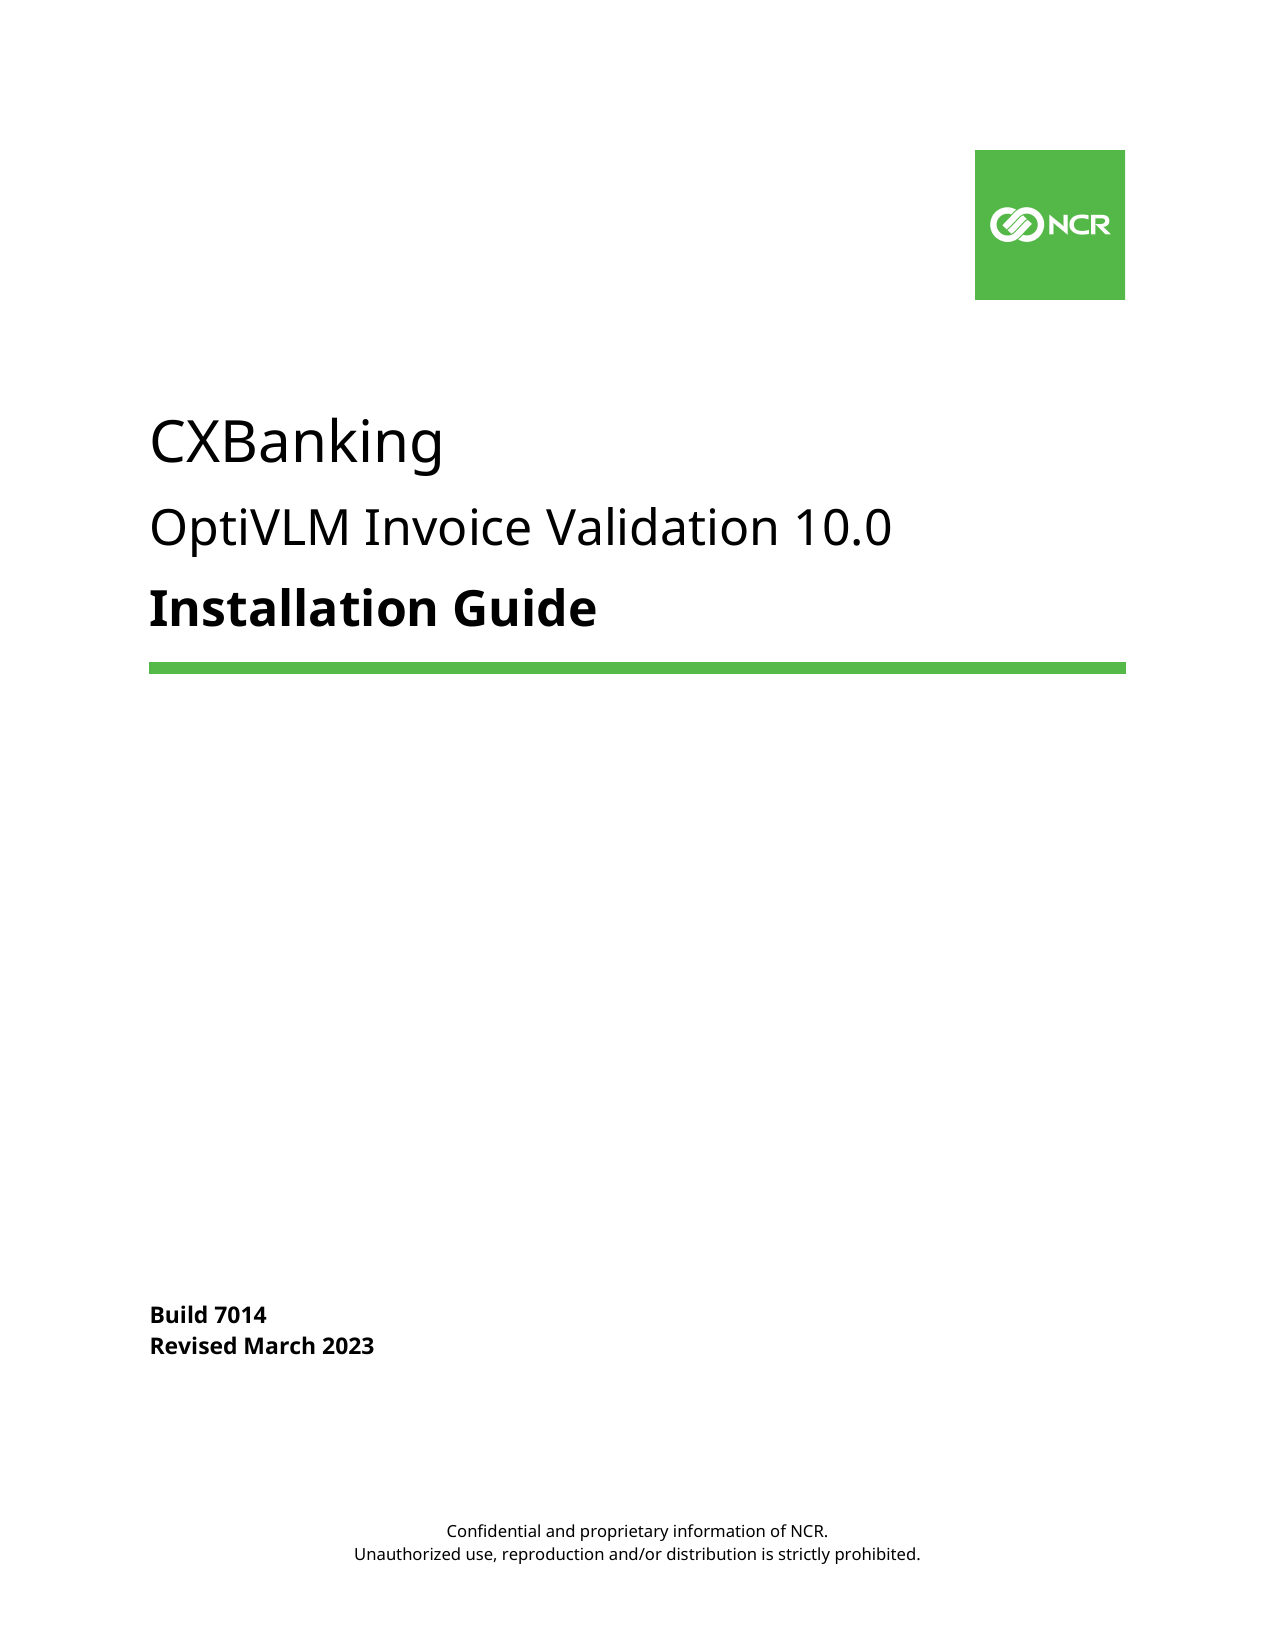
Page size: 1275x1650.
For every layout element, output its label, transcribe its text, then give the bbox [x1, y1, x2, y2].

picture [975, 150, 1125, 300]
text Revised March 2023 [149, 1330, 1126, 1362]
text OptiVLM Invoice Validation 10.0 [149, 492, 1126, 560]
text CXBanking [149, 400, 1126, 479]
title Installation Guide [149, 573, 1126, 662]
text Build 7014 [149, 1299, 1126, 1330]
